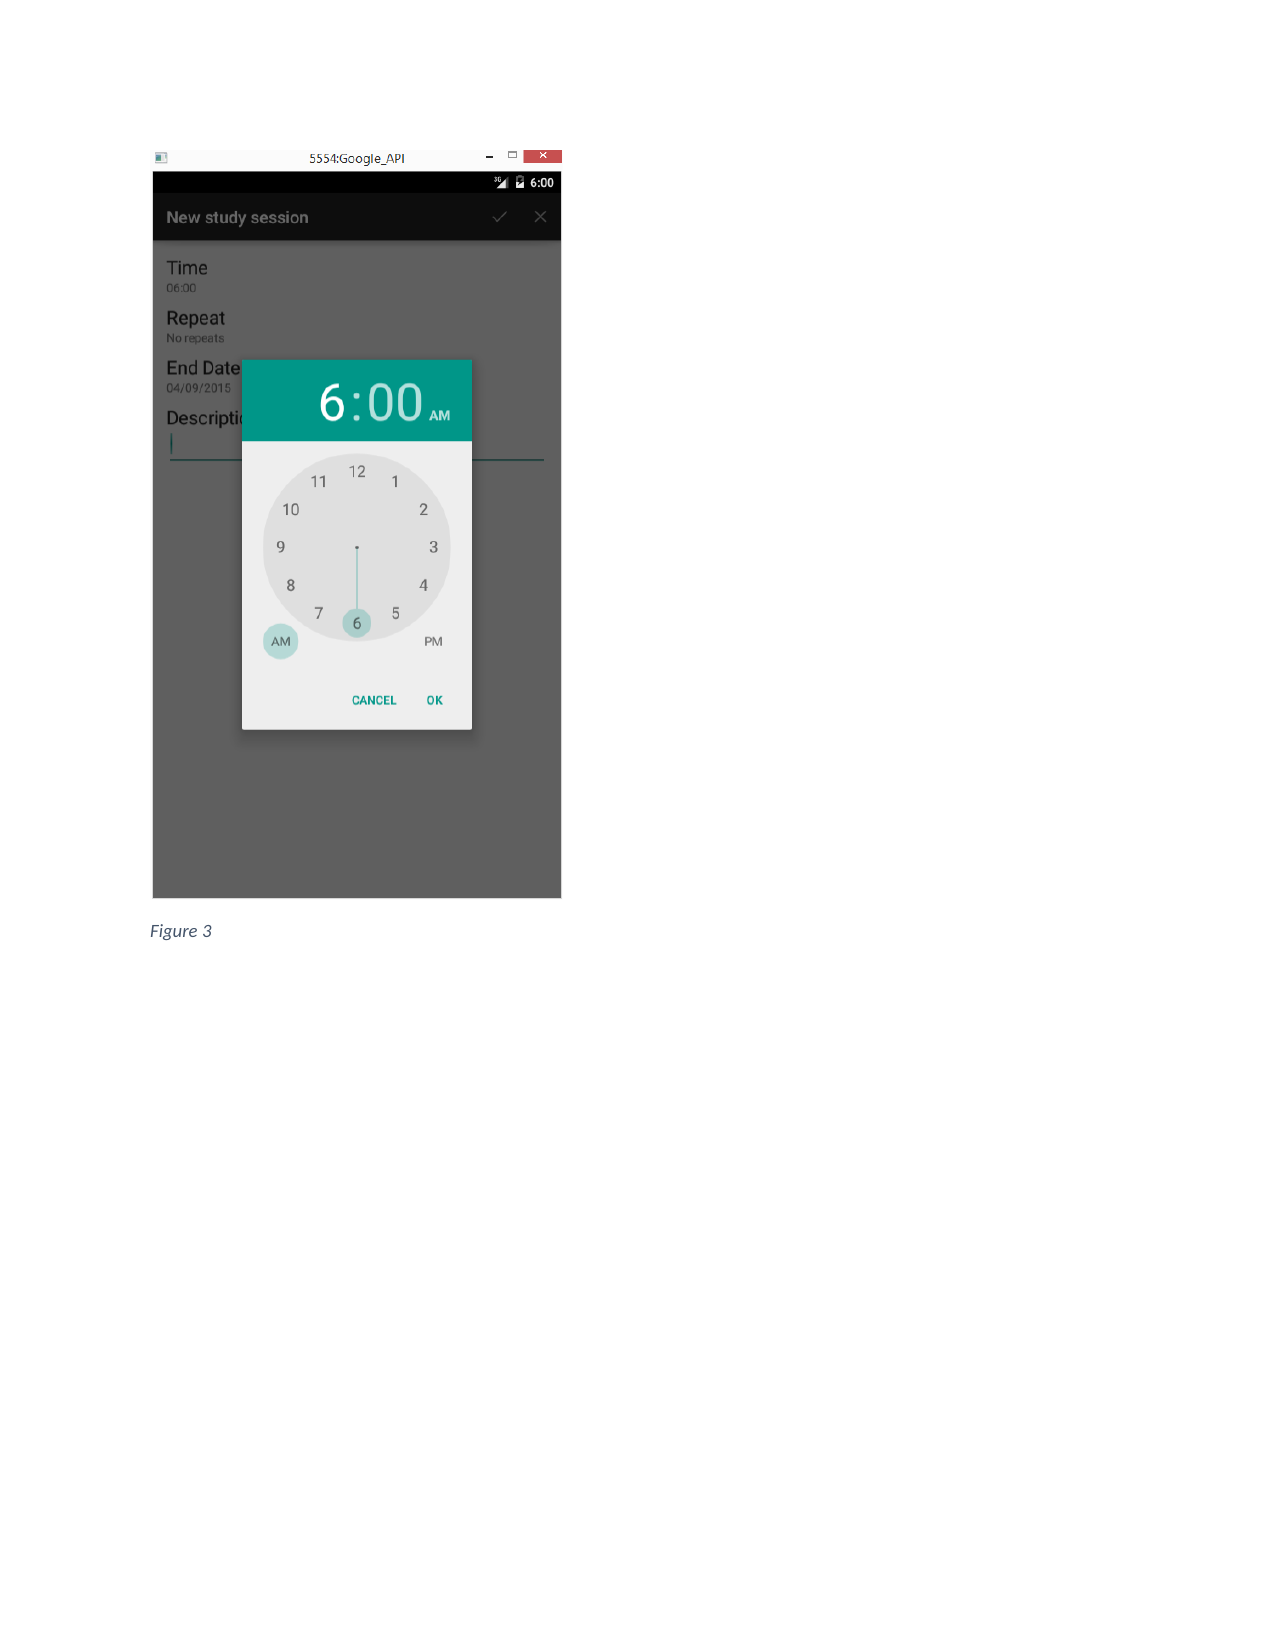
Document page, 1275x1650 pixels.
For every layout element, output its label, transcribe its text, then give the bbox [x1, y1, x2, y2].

picture [150, 150, 563, 900]
